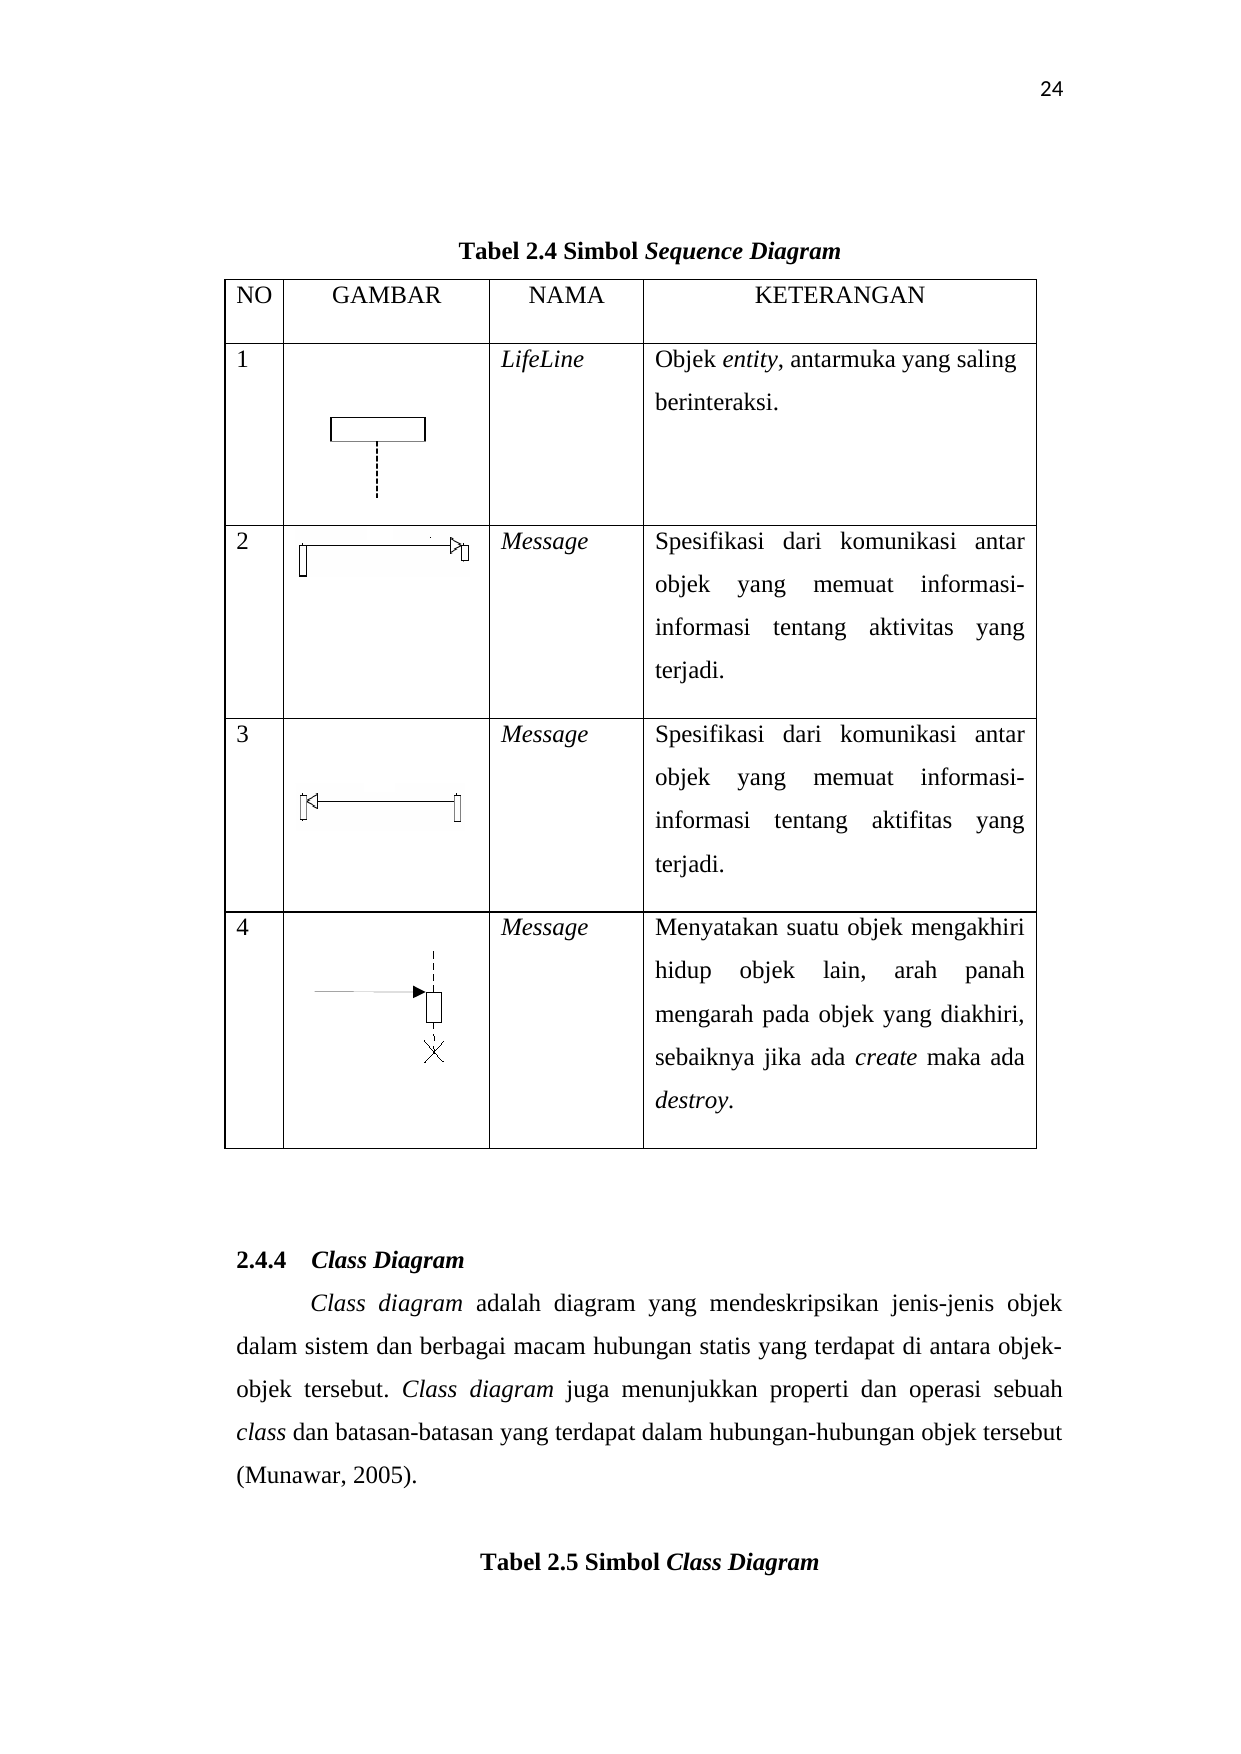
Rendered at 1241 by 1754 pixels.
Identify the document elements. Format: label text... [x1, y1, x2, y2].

text Tabel 2.5 Simbol Class Diagram [236, 1547, 1063, 1575]
table_cell LifeLine [490, 344, 643, 525]
table_cell [284, 344, 489, 525]
table_cell 3 [226, 719, 283, 911]
table_cell [284, 719, 489, 911]
text Tabel 2.4 Simbol Sequence Diagram [236, 236, 1063, 265]
picture [321, 415, 434, 498]
table_header GAMBAR [284, 280, 489, 343]
table_header KETERANGAN [644, 280, 1036, 343]
table_cell [284, 526, 489, 718]
table_cell 1 [226, 344, 283, 525]
table_header NAMA [490, 280, 643, 343]
table_cell Message [490, 913, 643, 1148]
table_cell 4 [226, 913, 283, 1148]
table_cell Spesifikasi dari komunikasi antar objek yang memuat informasi-informasi tentang aktifitas yang terjadi. [644, 719, 1036, 911]
table_cell Objek entity, antarmuka yang saling berinteraksi. [644, 344, 1036, 525]
table_cell [284, 913, 489, 1148]
table_cell Spesifikasi dari komunikasi antar objek yang memuat informasi-informasi tentang aktivitas yang terjadi. [644, 526, 1036, 718]
table_cell 2 [226, 526, 283, 718]
subtitle Class Diagram [236, 1245, 1063, 1273]
table_header NO [226, 280, 283, 343]
table_cell Message [490, 719, 643, 911]
table_cell Menyatakan suatu objek mengakhiri hidup objek lain, arah panah mengarah pada objek yang diakhiri, sebaiknya jika ada create maka ada destroy. [644, 913, 1036, 1148]
table_cell Message [490, 526, 643, 718]
picture [295, 526, 470, 577]
picture [295, 783, 466, 831]
text Class diagram adalah diagram yang mendeskripsikan jenis-jenis objek dalam sistem dan berbagai macam hubungan statis yang terdapat di antara objek-objek tersebut. Class diagram juga menunjukkan properti dan operasi sebuah class dan batasan-batasan yang terdapat dalam hubungan-hubungan objek tersebut (Munawar, 2005). [236, 1288, 1063, 1489]
